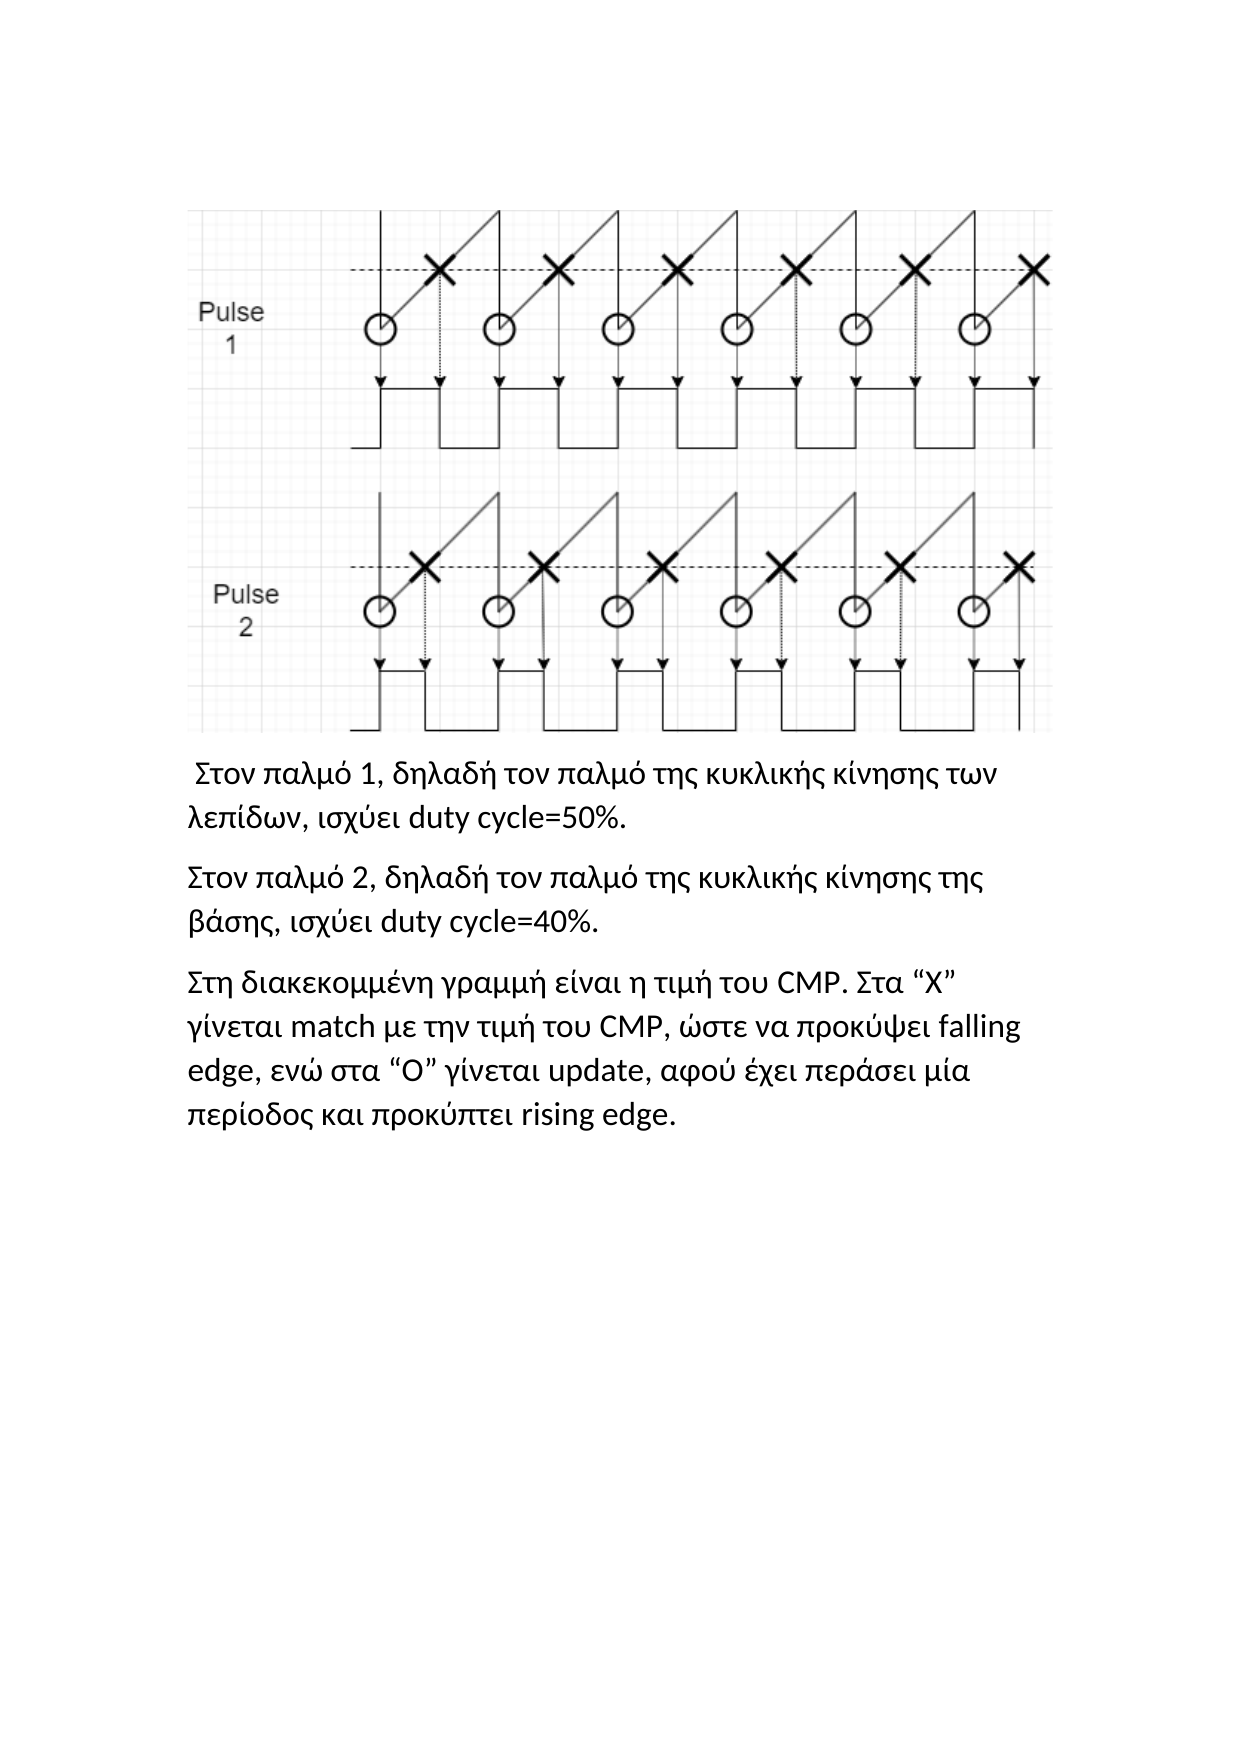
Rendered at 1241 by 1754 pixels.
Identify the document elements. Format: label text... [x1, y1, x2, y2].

text Στον παλμό 1, δηλαδή τον παλμό της κυκλικής κίνησης των λεπίδων, ισχύει duty cycle=50%. [187, 752, 1053, 837]
text Στη διακεκομμένη γραμμή είναι η τιμή του CMP. Στα “Χ” γίνεται match με την τιμή του CMP, ώστε να προκύψει falling edge, ενώ στα “Ο” γίνεται update, αφού έχει περάσει μία περίοδος και προκύπτει rising edge. [187, 961, 1053, 1134]
text Στον παλμό 2, δηλαδή τον παλμό της κυκλικής κίνησης της βάσης, ισχύει duty cycle=40%. [187, 856, 1053, 941]
picture [187, 210, 1053, 733]
